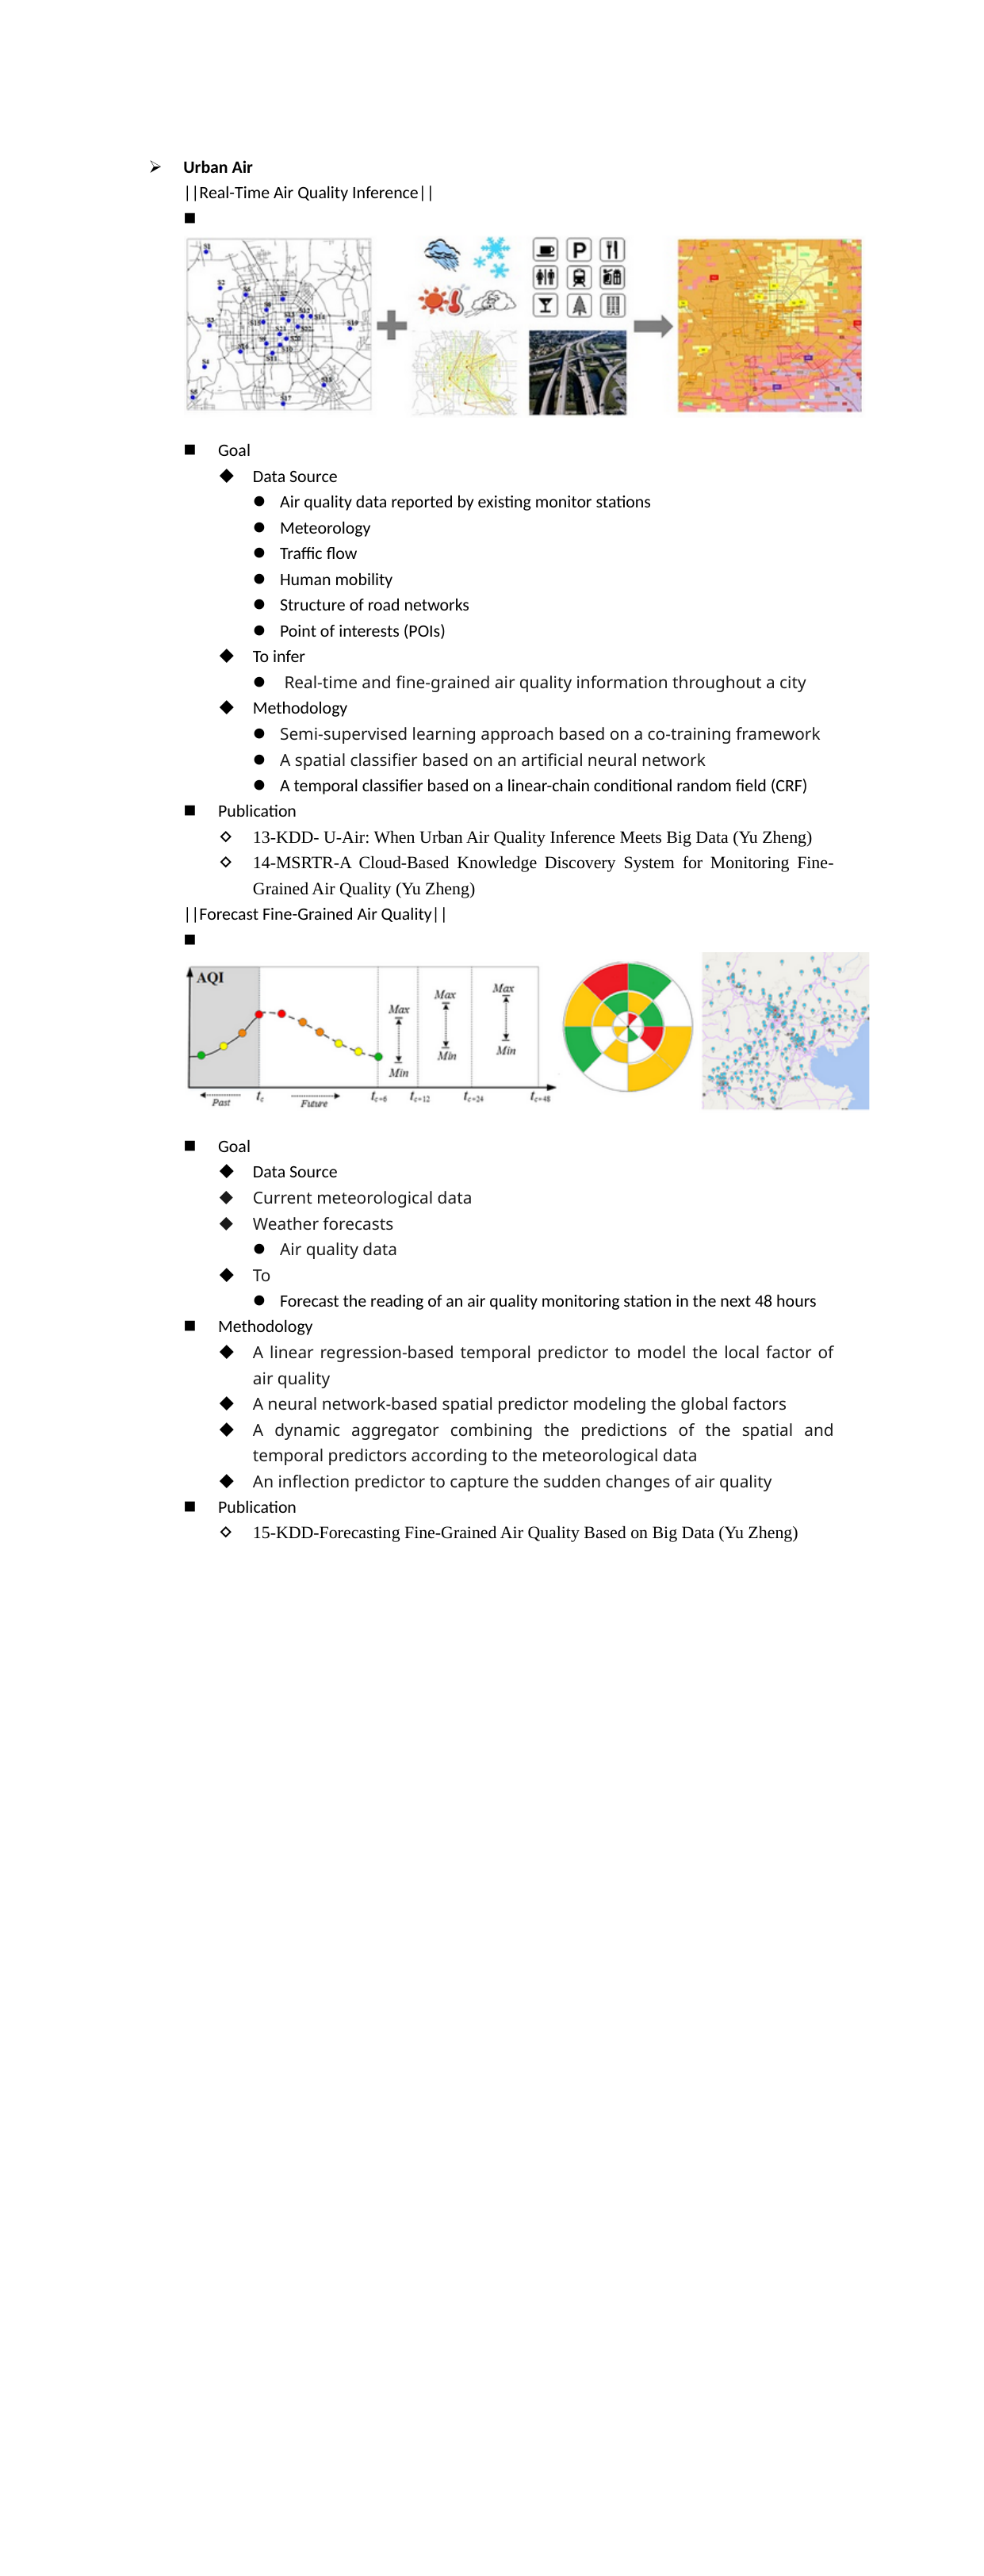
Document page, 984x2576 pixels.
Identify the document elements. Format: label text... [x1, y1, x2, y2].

subtitle Human mobility [253, 566, 835, 592]
subtitle Data Source [218, 463, 835, 489]
subtitle Traffic flow [253, 541, 835, 566]
subtitle A neural network-based spatial predictor modeling the global factors [218, 1391, 835, 1417]
subtitle Data Source [218, 1159, 835, 1185]
subtitle Point of interests (POIs) [253, 618, 835, 644]
list Methodology [218, 695, 835, 721]
subtitle Goal [183, 1133, 835, 1159]
subtitle Forecast the reading of an air quality monitoring station in the next 48 hours [253, 1288, 835, 1314]
subtitle Methodology [183, 1314, 835, 1339]
subtitle Publication [183, 798, 835, 824]
picture [183, 952, 870, 1119]
subtitle Urban Air [148, 154, 835, 180]
subtitle Goal [183, 438, 835, 463]
subtitle A temporal classifier based on a linear-chain conditional random field (CRF) [253, 772, 835, 798]
subtitle Publication [183, 1494, 835, 1520]
subtitle ||Forecast Fine-Grained Air Quality|| [183, 901, 835, 927]
subtitle 14-MSRTR-A Cloud-Based Knowledge Discovery System for Monitoring Fine-Grained Air Quality (Yu Zheng) [218, 850, 835, 901]
subtitle Air quality data [253, 1236, 835, 1262]
subtitle Current meteorological data [218, 1185, 835, 1211]
subtitle A dynamic aggregator combining the predictions of the spatial and temporal predictors according to the meteorological data [218, 1417, 835, 1468]
subtitle Weather forecasts [218, 1211, 835, 1236]
subtitle Real-time and fine-grained air quality information throughout a city [253, 669, 835, 695]
subtitle ||Real-Time Air Quality Inference|| [183, 180, 835, 205]
list Semi-supervised learning approach based on a co-training framework [253, 721, 835, 747]
subtitle To infer [218, 644, 835, 669]
subtitle 15-KDD-Forecasting Fine-Grained Air Quality Based on Big Data (Yu Zheng) [218, 1520, 835, 1545]
subtitle To [218, 1262, 835, 1288]
subtitle 13-KDD- U-Air: When Urban Air Quality Inference Meets Big Data (Yu Zheng) [218, 824, 835, 850]
subtitle An inflection predictor to capture the sudden changes of air quality [218, 1468, 835, 1494]
picture [183, 231, 870, 423]
subtitle A spatial classifier based on an artificial neural network [253, 747, 835, 772]
subtitle Structure of road networks [253, 592, 835, 618]
subtitle A linear regression-based temporal predictor to model the local factor of air quality [218, 1339, 835, 1391]
subtitle Meteorology [253, 515, 835, 541]
subtitle Air quality data reported by existing monitor stations [253, 489, 835, 515]
